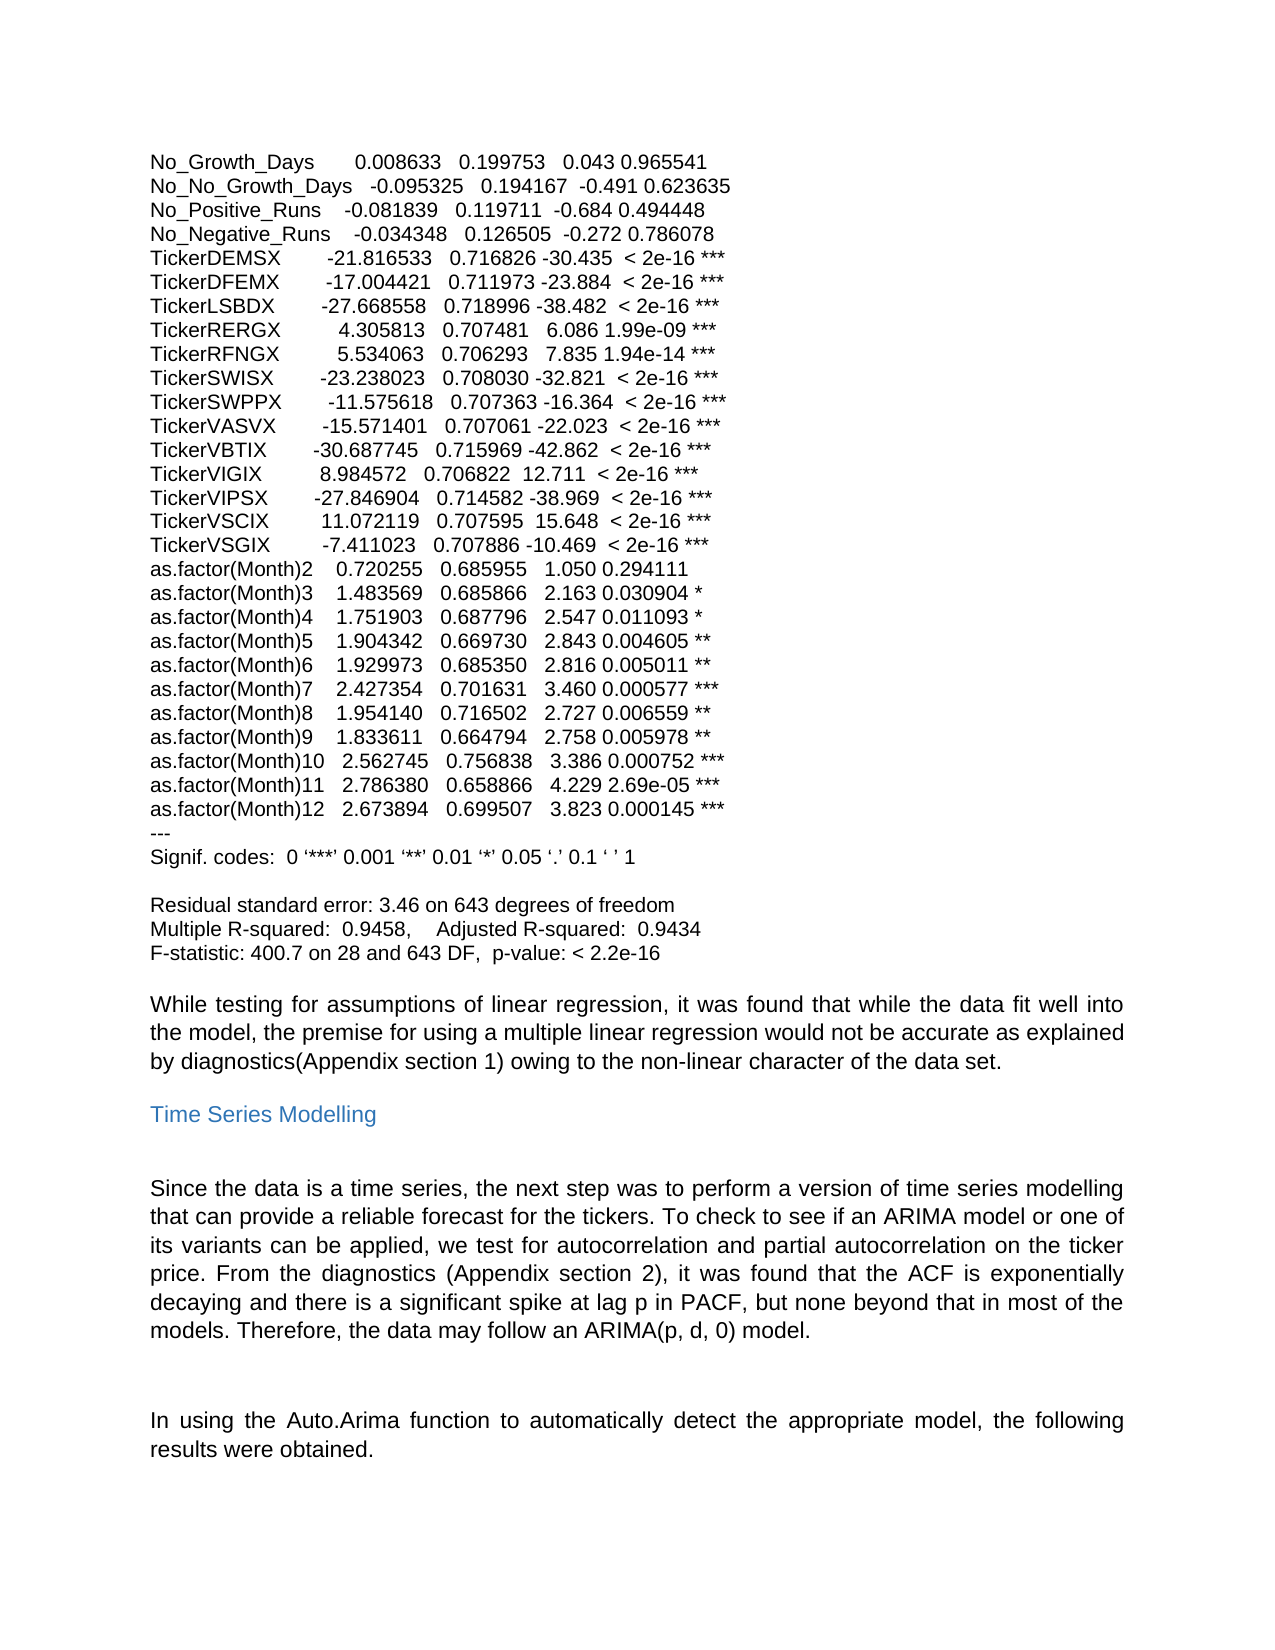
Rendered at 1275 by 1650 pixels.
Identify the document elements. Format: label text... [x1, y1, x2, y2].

text as.factor(Month)9 1.833611 0.664794 2.758 0.005978 ** [150, 725, 1125, 749]
text TickerDFEMX -17.004421 0.711973 -23.884 < 2e-16 *** [150, 270, 1125, 294]
text TickerSWPPX -11.575618 0.707363 -16.364 < 2e-16 *** [150, 389, 1125, 413]
text Signif. codes: 0 ‘***’ 0.001 ‘**’ 0.01 ‘*’ 0.05 ‘.’ 0.1 ‘ ’ 1 [150, 845, 1125, 869]
text Since the data is a time series, the next step was to perform a version of time series modelling that can provide a reliable forecast for the tickers. To check to see if an ARIMA model or one of its variants can be applied, we test for autocorrelation and partial autocorrelation on the ticker price. From the diagnostics (Appendix section 2), it was found that the ACF is exponentially decaying and there is a significant spike at lag p in PACF, but none beyond that in most of the models. Therefore, the data may follow an ARIMA(p, d, 0) model. [150, 1175, 1125, 1343]
text --- [150, 821, 1125, 845]
text TickerVSCIX 11.072119 0.707595 15.648 < 2e-16 *** [150, 509, 1125, 533]
text TickerSWISX -23.238023 0.708030 -32.821 < 2e-16 *** [150, 366, 1125, 389]
text No_No_Growth_Days -0.095325 0.194167 -0.491 0.623635 [150, 174, 1125, 198]
text TickerVBTIX -30.687745 0.715969 -42.862 < 2e-16 *** [150, 437, 1125, 461]
subtitle Time Series Modelling [150, 1101, 1125, 1128]
text TickerVSGIX -7.411023 0.707886 -10.469 < 2e-16 *** [150, 533, 1125, 557]
text F-statistic: 400.7 on 28 and 643 DF, p-value: < 2.2e-16 [150, 941, 1125, 964]
text While testing for assumptions of linear regression, it was found that while the data fit well into the model, the premise for using a multiple linear regression would not be accurate as explained by diagnostics(Appendix section 1) owing to the non-linear character of the data set. [150, 991, 1125, 1074]
text as.factor(Month)4 1.751903 0.687796 2.547 0.011093 * [150, 605, 1125, 629]
text No_Negative_Runs -0.034348 0.126505 -0.272 0.786078 [150, 222, 1125, 246]
text as.factor(Month)10 2.562745 0.756838 3.386 0.000752 *** [150, 749, 1125, 773]
text Multiple R-squared: 0.9458, Adjusted R-squared: 0.9434 [150, 917, 1125, 941]
text as.factor(Month)12 2.673894 0.699507 3.823 0.000145 *** [150, 797, 1125, 821]
text TickerLSBDX -27.668558 0.718996 -38.482 < 2e-16 *** [150, 294, 1125, 318]
text No_Growth_Days 0.008633 0.199753 0.043 0.965541 [150, 150, 1125, 174]
text as.factor(Month)7 2.427354 0.701631 3.460 0.000577 *** [150, 677, 1125, 701]
text as.factor(Month)3 1.483569 0.685866 2.163 0.030904 * [150, 581, 1125, 605]
text as.factor(Month)11 2.786380 0.658866 4.229 2.69e-05 *** [150, 773, 1125, 797]
text as.factor(Month)8 1.954140 0.716502 2.727 0.006559 ** [150, 701, 1125, 725]
text as.factor(Month)2 0.720255 0.685955 1.050 0.294111 [150, 557, 1125, 581]
text TickerDEMSX -21.816533 0.716826 -30.435 < 2e-16 *** [150, 246, 1125, 270]
text as.factor(Month)5 1.904342 0.669730 2.843 0.004605 ** [150, 629, 1125, 653]
text TickerRERGX 4.305813 0.707481 6.086 1.99e-09 *** [150, 318, 1125, 342]
text TickerVIPSX -27.846904 0.714582 -38.969 < 2e-16 *** [150, 485, 1125, 509]
text TickerVIGIX 8.984572 0.706822 12.711 < 2e-16 *** [150, 461, 1125, 485]
text TickerVASVX -15.571401 0.707061 -22.023 < 2e-16 *** [150, 413, 1125, 437]
text as.factor(Month)6 1.929973 0.685350 2.816 0.005011 ** [150, 653, 1125, 677]
text In using the Auto.Arima function to automatically detect the appropriate model, the following results were obtained. [150, 1407, 1125, 1462]
text Residual standard error: 3.46 on 643 degrees of freedom [150, 893, 1125, 917]
text TickerRFNGX 5.534063 0.706293 7.835 1.94e-14 *** [150, 342, 1125, 366]
text No_Positive_Runs -0.081839 0.119711 -0.684 0.494448 [150, 198, 1125, 222]
